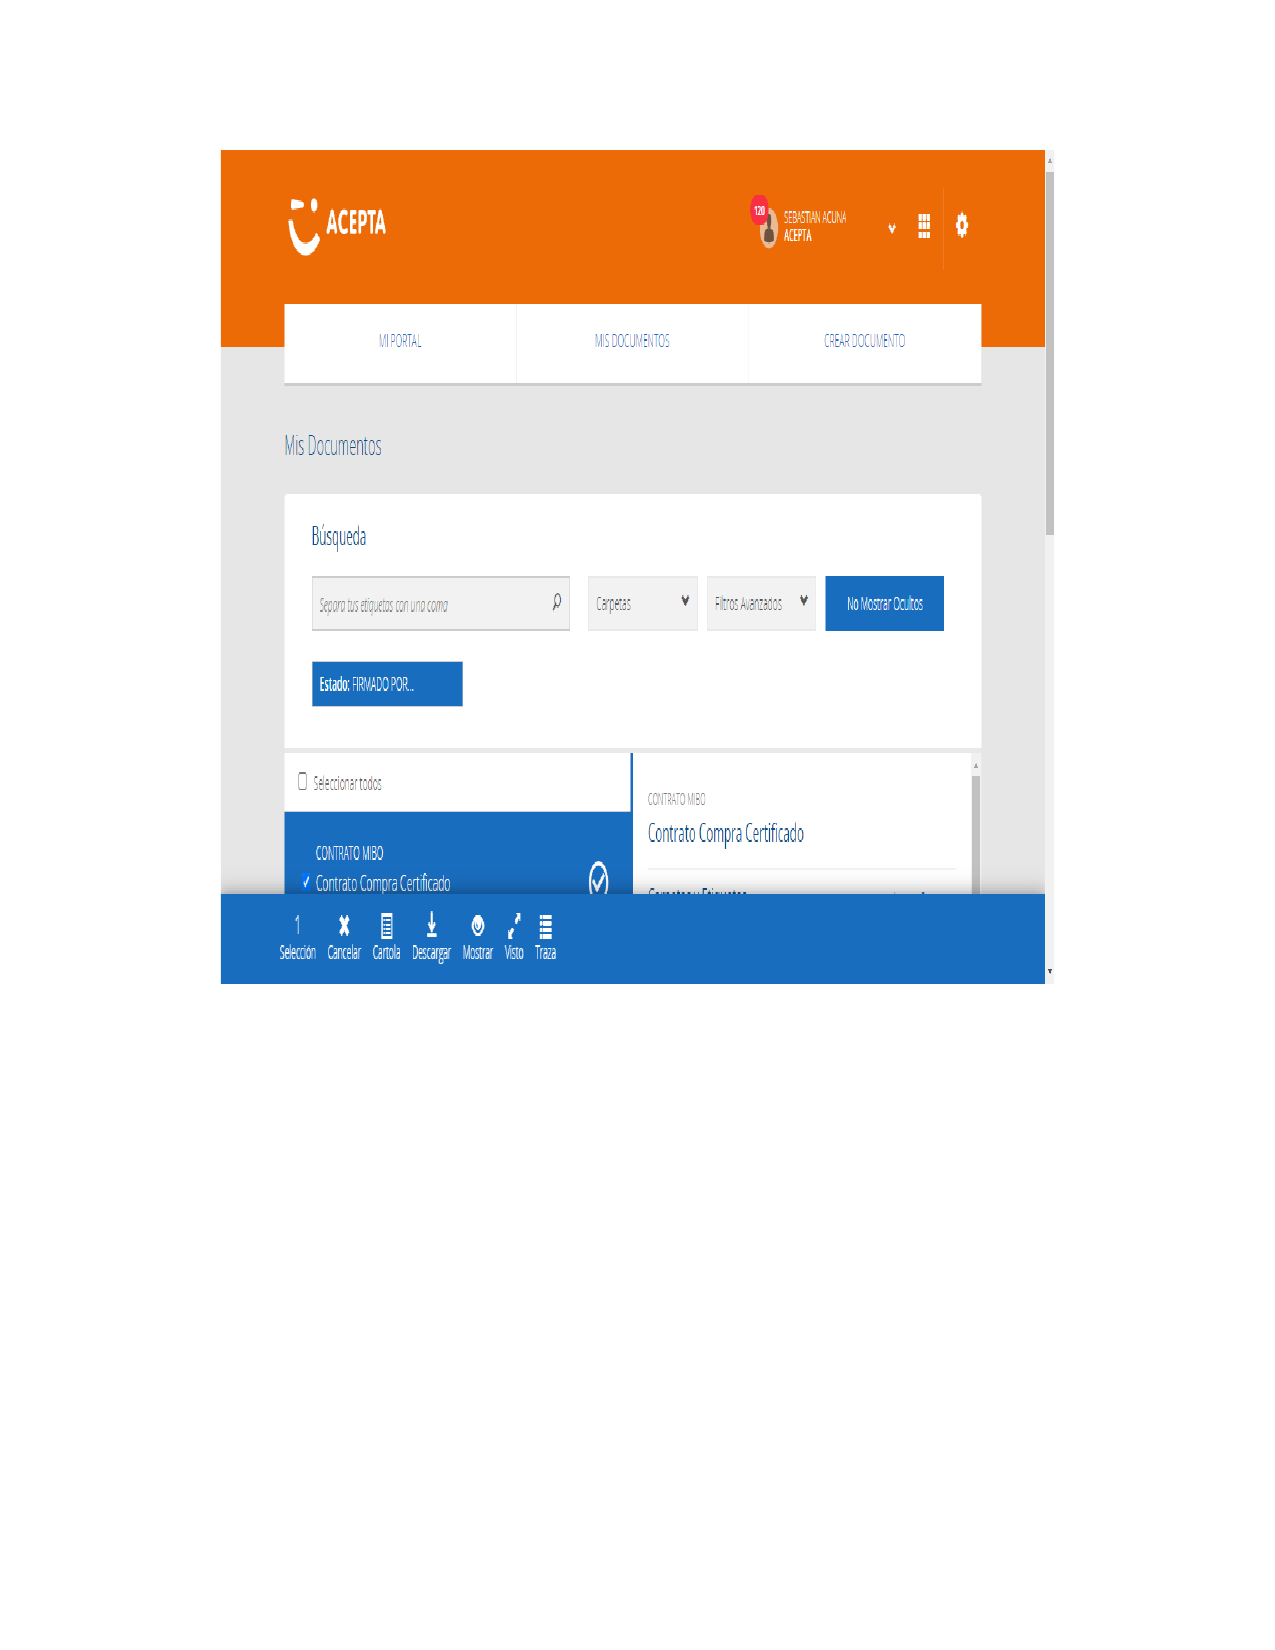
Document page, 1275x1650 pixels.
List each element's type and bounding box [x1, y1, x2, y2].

picture [220, 184, 1055, 1018]
